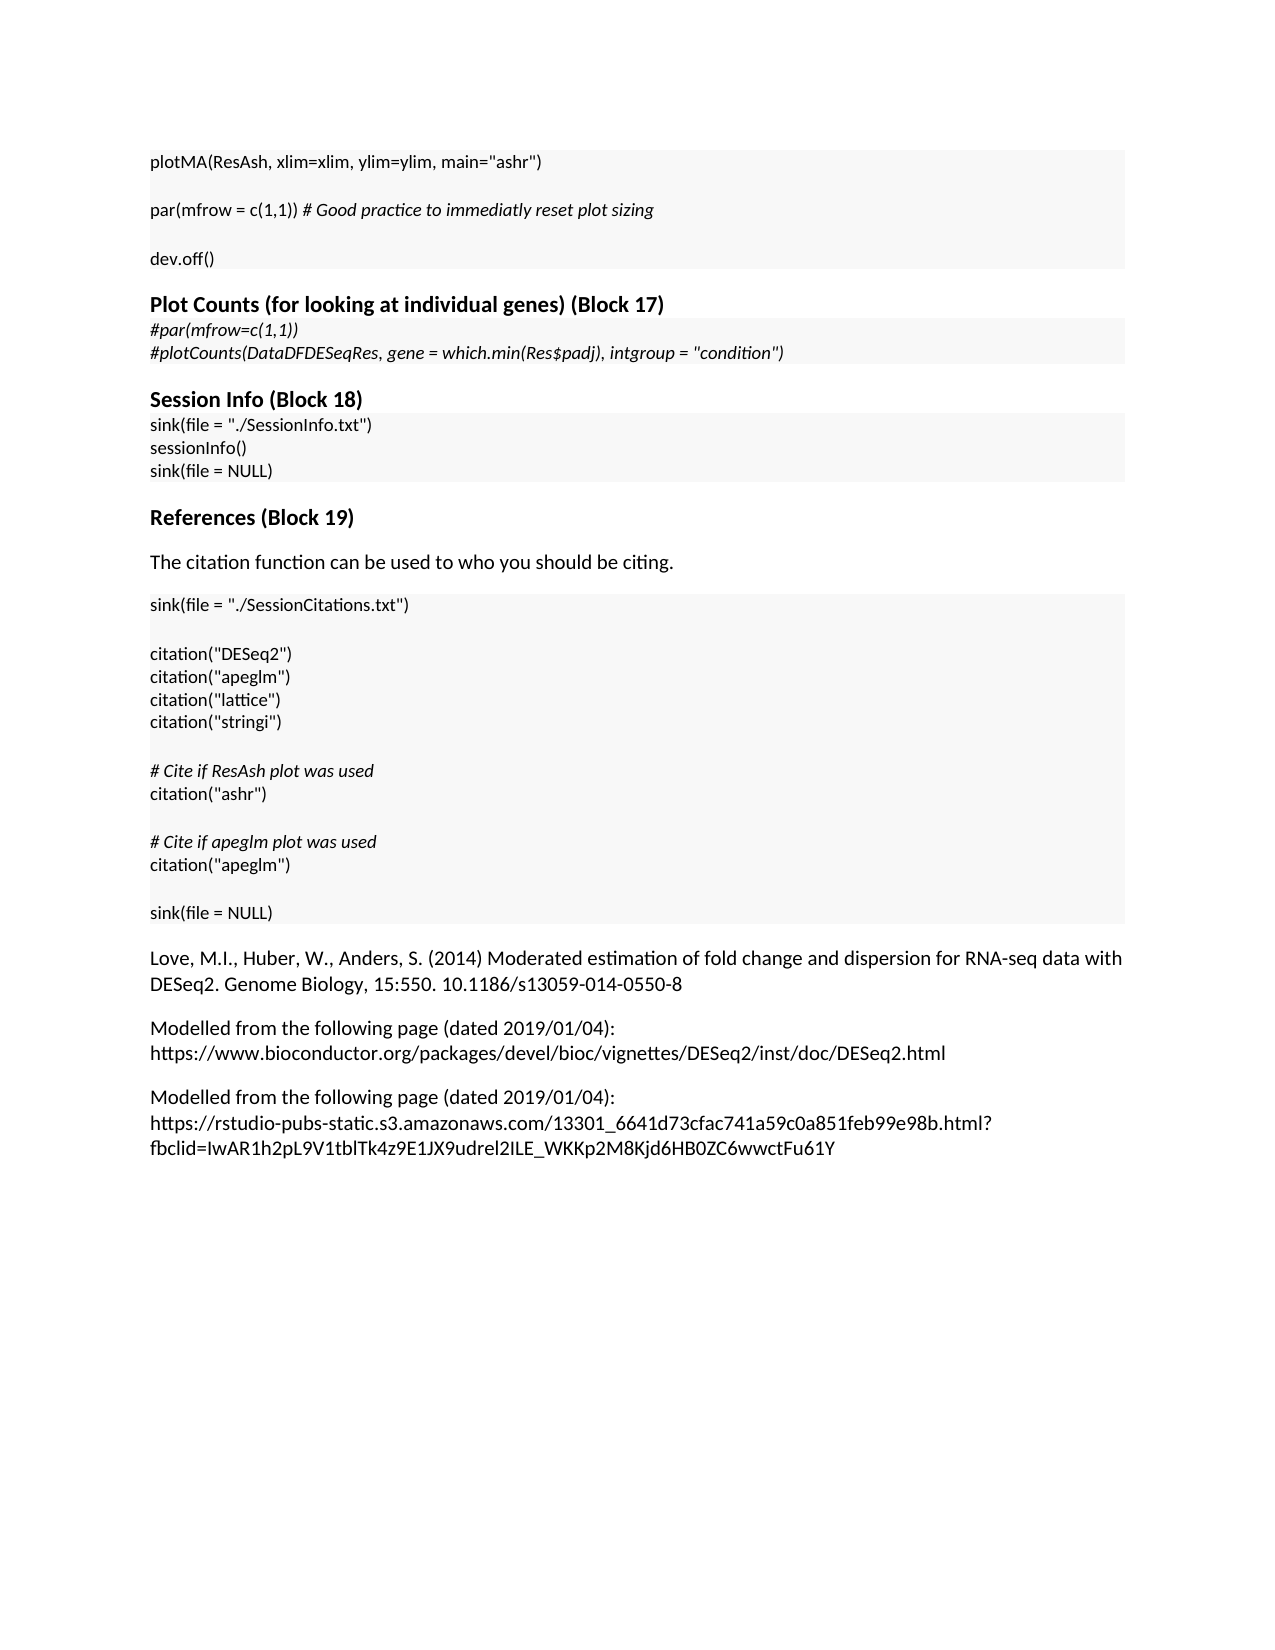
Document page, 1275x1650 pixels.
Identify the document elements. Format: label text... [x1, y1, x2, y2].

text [150, 150, 1125, 269]
text Modelled from the following page (dated 2019/01/04): https://rstudio-pubs-static.s3.amazonaws.com/13301_6641d73cfac741a59c0a851feb99e98b.html?fbclid=IwAR1h2pL9V1tblTk4z9E1JX9udrel2ILE_WKKp2M8Kjd6HB0ZC6wwctFu61Y [150, 1084, 1125, 1161]
text Love, M.I., Huber, W., Anders, S. (2014) Moderated estimation of fold change and dispersion for RNA-seq data with DESeq2. Genome Biology, 15:550. 10.1186/s13059-014-0550-8 [150, 945, 1125, 996]
text The citation function can be used to who you should be citing. [150, 549, 1125, 575]
text sink(file = "./SessionInfo.txt") sessionInfo() sink(file = NULL) [247, 413, 1125, 482]
text sink(file = "./SessionCitations.txt") citation("DESeq2") citation("apeglm") citation("lattice") citation("stringi") # Cite if ResAsh plot was used citation("ashr") # Cite if apeglm plot was used citation("apeglm") sink(file = NULL) [150, 594, 1125, 924]
text Modelled from the following page (dated 2019/01/04): https://www.bioconductor.org/packages/devel/bioc/vignettes/DESeq2/inst/doc/DESeq2.html [150, 1015, 1125, 1066]
text #par(mfrow=c(1,1)) #plotCounts(DataDFDESeqRes, gene = which.min(Res$padj), intgroup = "condition") [150, 318, 1125, 364]
subtitle References (Block 19) [150, 503, 1125, 531]
subtitle Plot Counts (for looking at individual genes) (Block 17) [150, 290, 1125, 318]
subtitle Session Info (Block 18) [150, 385, 1125, 413]
